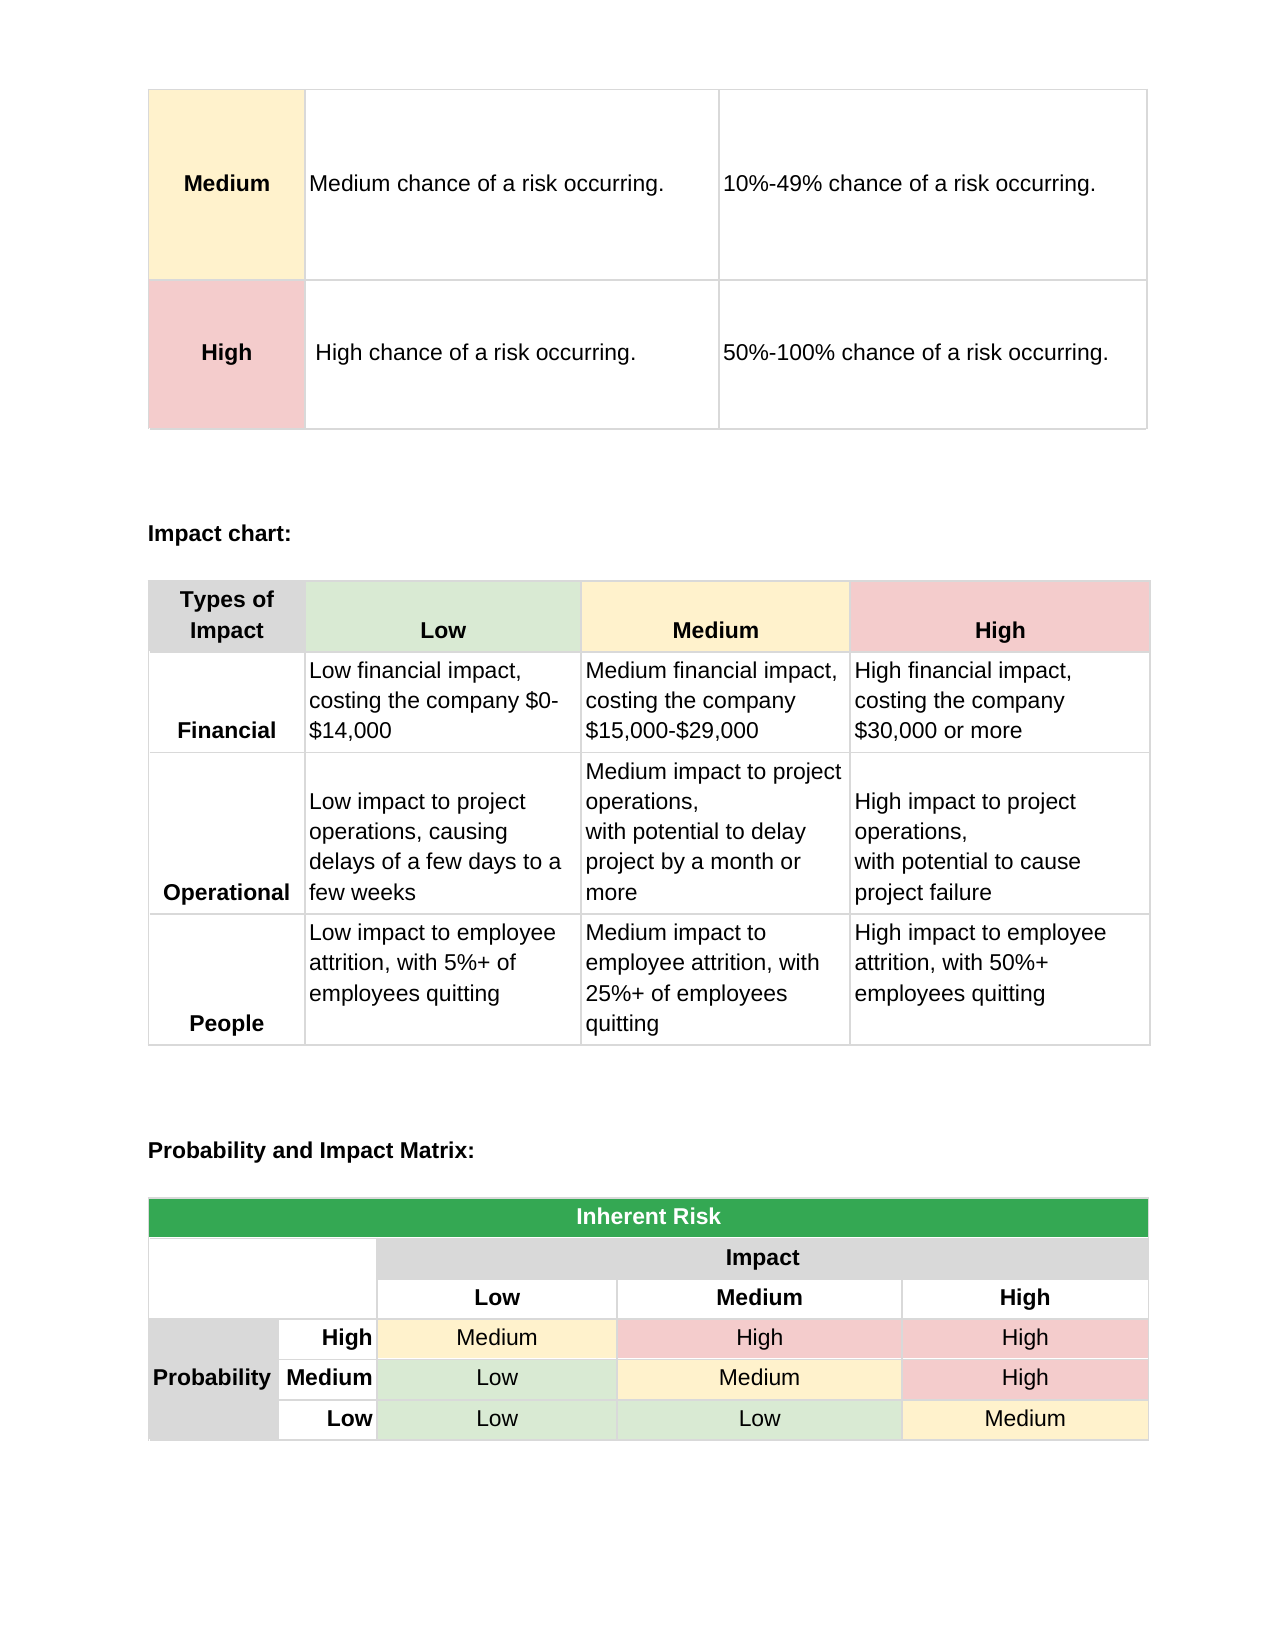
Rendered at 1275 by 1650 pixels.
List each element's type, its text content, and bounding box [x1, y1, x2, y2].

table_header Types of Impact [149, 582, 304, 651]
table_cell Low [378, 1360, 616, 1399]
table_cell [149, 1239, 376, 1318]
table_cell Low [378, 1401, 616, 1439]
table_cell High [149, 280, 304, 428]
table_cell Low [378, 1280, 616, 1318]
table_cell High impact to employee attrition, with 50%+ employees quitting [851, 915, 1149, 1044]
table_cell High [903, 1280, 1148, 1318]
table_cell High [279, 1320, 376, 1358]
table_cell High [903, 1320, 1148, 1358]
text Impact chart: [148, 520, 1127, 546]
table_cell High [618, 1320, 901, 1358]
table_cell Low impact to project operations, causing delays of a few days to a few weeks [306, 753, 580, 913]
table_cell Low financial impact, costing the company $0-$14,000 [306, 653, 580, 752]
table_header Medium [582, 582, 849, 651]
table_cell Medium chance of a risk occurring. [306, 90, 718, 279]
table_cell High [903, 1360, 1148, 1399]
table_cell Low impact to employee attrition, with 5%+ of employees quitting [306, 915, 580, 1044]
table_cell Financial [149, 652, 304, 752]
table_header Low [306, 582, 580, 651]
table_cell People [149, 914, 304, 1044]
table_cell Medium [378, 1320, 616, 1358]
table_cell Medium [149, 90, 304, 279]
table_cell Medium [279, 1360, 376, 1399]
table_header Inherent Risk [149, 1199, 1148, 1237]
table_cell High chance of a risk occurring. [306, 281, 718, 428]
table_cell Medium impact to project operations, with potential to delay project by a month or more [582, 753, 849, 913]
table_cell Low [279, 1401, 376, 1439]
table_cell Medium financial impact, costing the company $15,000-$29,000 [582, 653, 849, 752]
table_cell Operational [149, 753, 304, 913]
table_cell Medium impact to employee attrition, with 25%+ of employees quitting [582, 915, 849, 1044]
table_cell Probability [149, 1319, 277, 1439]
table_header High [851, 582, 1149, 651]
table_cell Medium [618, 1280, 901, 1318]
table_cell High impact to project operations, with potential to cause project failure [851, 753, 1149, 913]
table_cell Impact [378, 1239, 1148, 1278]
table_cell High financial impact, costing the company $30,000 or more [851, 653, 1149, 752]
table_cell Medium [618, 1360, 901, 1399]
table_cell 10%-49% chance of a risk occurring. [720, 90, 1146, 279]
table_cell Low [618, 1401, 901, 1439]
text Probability and Impact Matrix: [148, 1137, 1127, 1163]
table_cell 50%-100% chance of a risk occurring. [720, 281, 1146, 428]
table_cell Medium [903, 1401, 1148, 1439]
